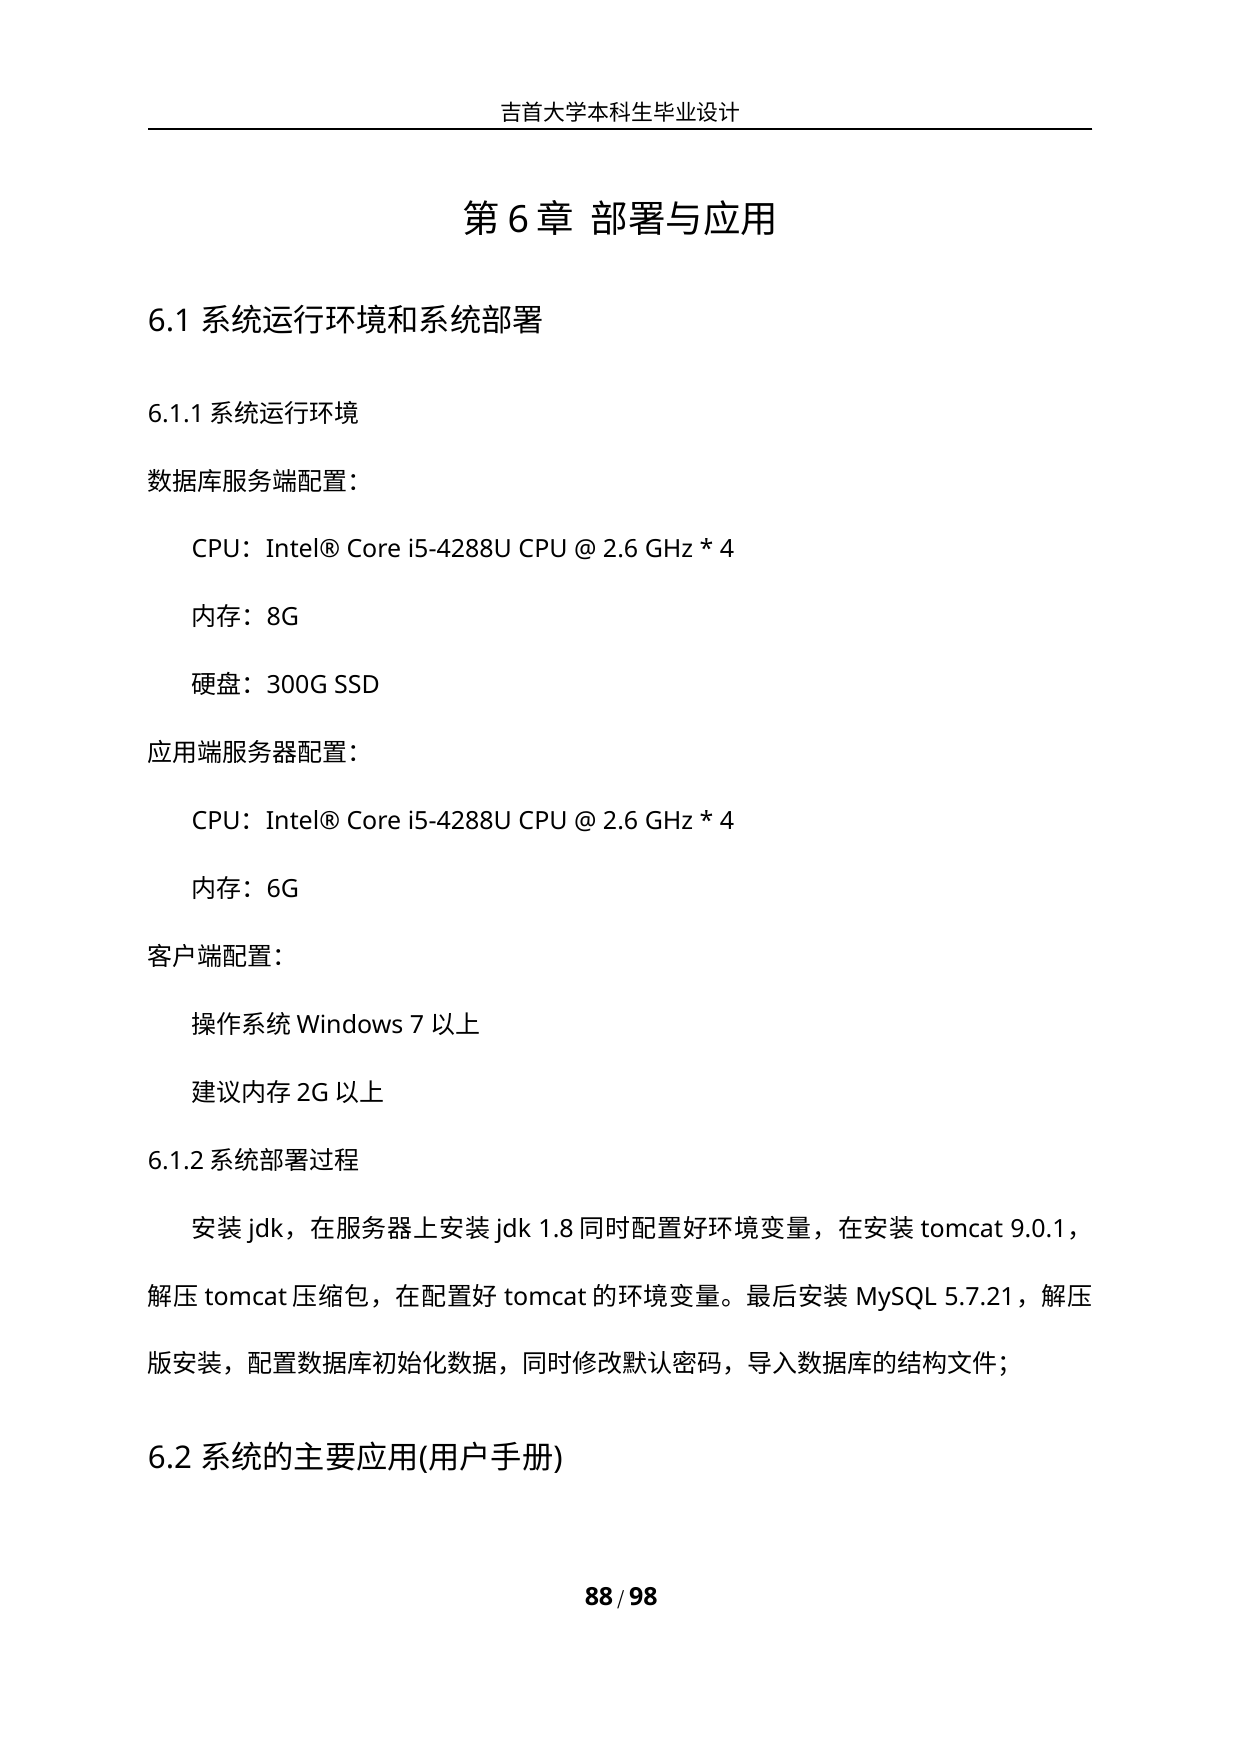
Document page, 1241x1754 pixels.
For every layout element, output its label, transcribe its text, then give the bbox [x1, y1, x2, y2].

text 内存：8G [148, 581, 1092, 649]
text 硬盘：300G SSD [148, 649, 1092, 717]
text CPU：Intel® Core i5-4288U CPU @ 2.6 GHz * 4 [148, 785, 1092, 853]
text CPU：Intel® Core i5-4288U CPU @ 2.6 GHz * 4 [148, 513, 1092, 581]
text 内存：6G [148, 853, 1092, 921]
text 建议内存2G以上 [148, 1056, 1092, 1124]
text 数据库服务端配置： [148, 445, 1092, 513]
text 6.2 系统的主要应用(用户手册) [148, 1421, 1092, 1489]
text 6.1 系统运行环境和系统部署 [148, 284, 1092, 352]
text 第6章 部署与应用 [148, 182, 1092, 250]
text 6.1.2系统部署过程 [148, 1124, 1092, 1192]
text 安装jdk，在服务器上安装jdk 1.8同时配置好环境变量，在安装tomcat 9.0.1，解压tomcat压缩包，在配置好tomcat的环境变量。最后安装MySQL 5.7.21，解压版安装，配置数据库初始化数据，同时修改默认密码，导入数据库的结构文件； [148, 1192, 1092, 1396]
text 应用端服务器配置： [148, 717, 1092, 785]
text 6.1.1系统运行环境 [148, 377, 1092, 445]
text 操作系统Windows 7 以上 [148, 988, 1092, 1056]
text 客户端配置： [148, 921, 1092, 988]
